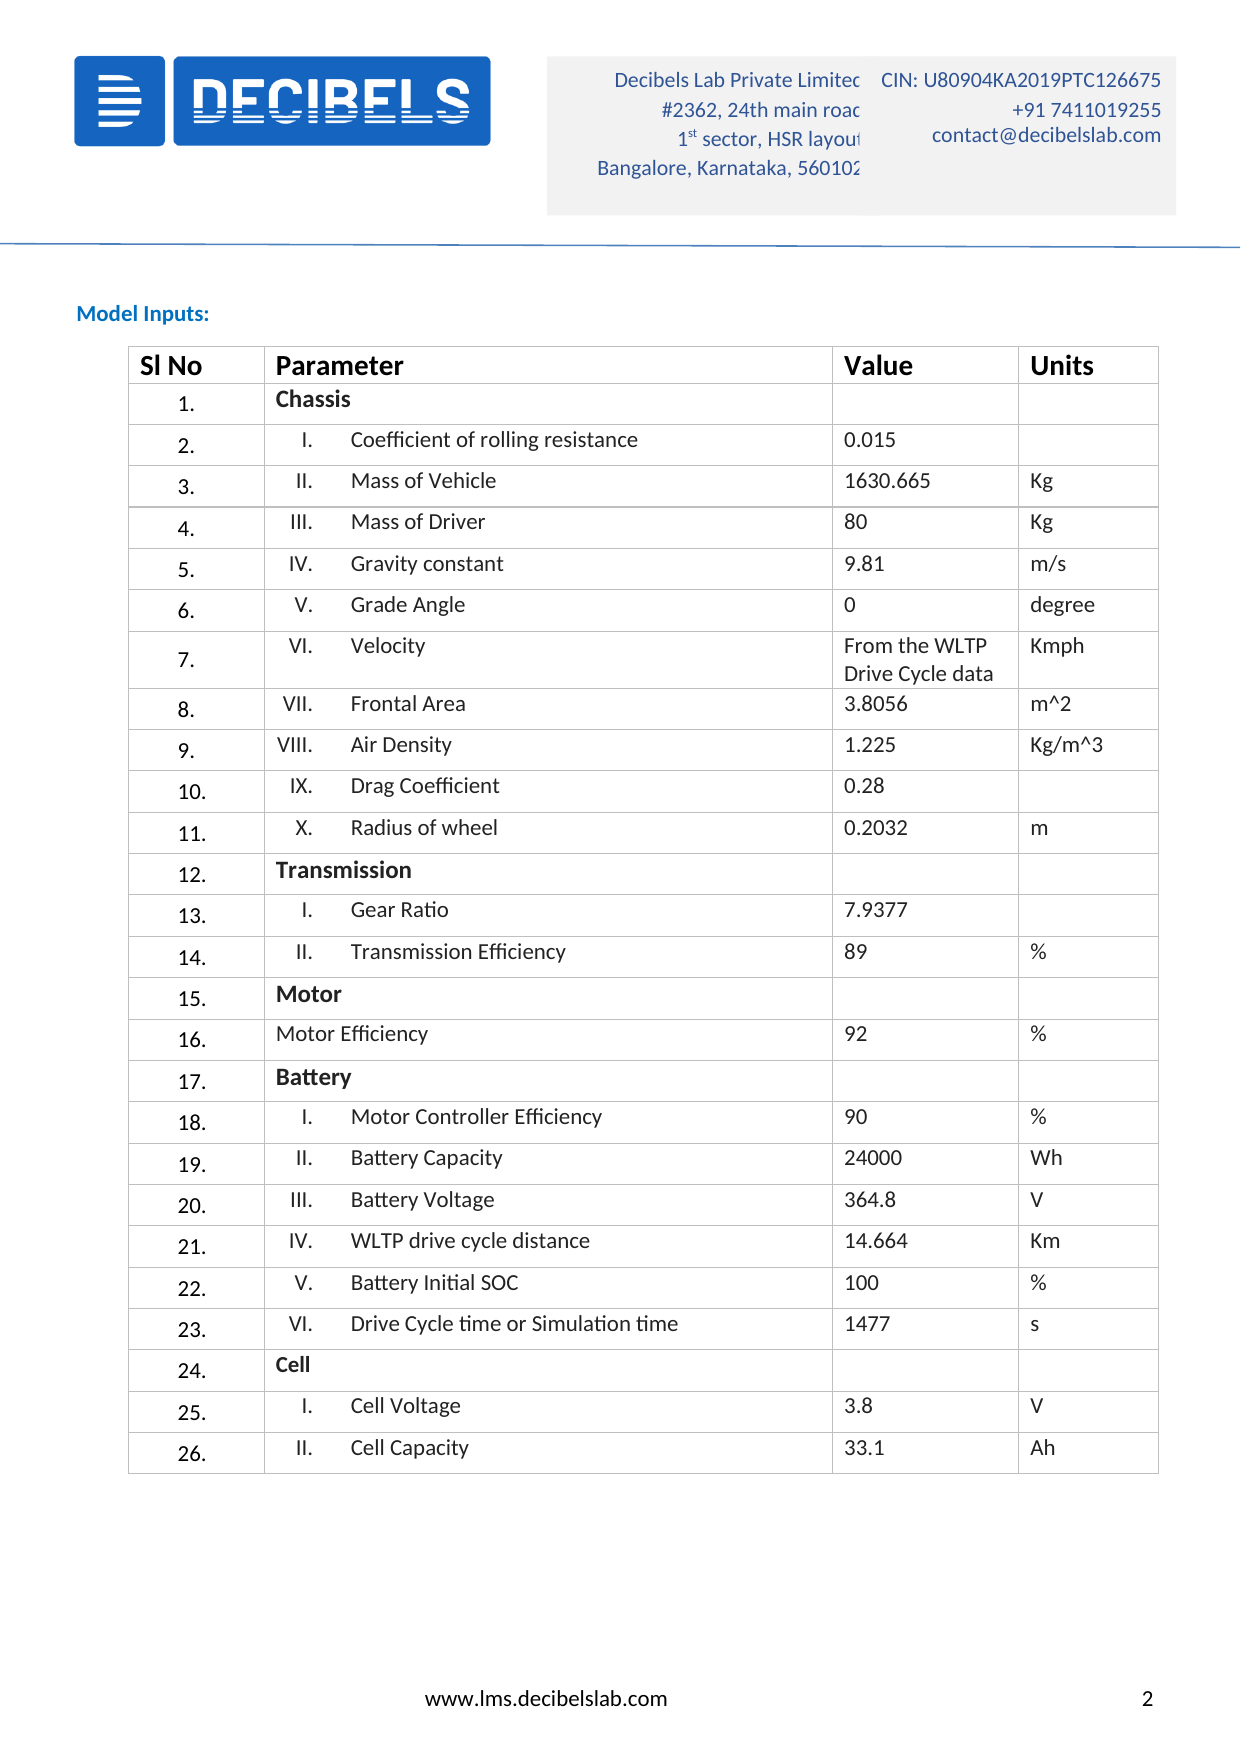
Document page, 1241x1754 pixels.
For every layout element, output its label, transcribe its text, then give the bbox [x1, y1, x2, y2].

table_cell m/s [1019, 549, 1158, 589]
table_cell [1019, 425, 1158, 465]
table_cell Coefficient of rolling resistance [265, 425, 832, 465]
table_cell [129, 1268, 264, 1308]
table_cell [1019, 854, 1158, 894]
table_cell 24000 [833, 1144, 1018, 1184]
table_cell From the WLTP Drive Cycle data [833, 632, 1018, 688]
table_cell Velocity [265, 632, 832, 688]
table_cell [1019, 978, 1158, 1018]
table_cell Air Density [265, 730, 832, 770]
table_cell [129, 508, 264, 548]
table_cell [1019, 1061, 1158, 1101]
table_cell % [1019, 1268, 1158, 1308]
table_cell [1019, 771, 1158, 812]
table_cell [129, 549, 264, 589]
table_cell Kmph [1019, 632, 1158, 688]
table_cell Battery [265, 1061, 832, 1101]
table_cell Battery Initial SOC [265, 1268, 832, 1308]
table_cell Mass of Driver [265, 508, 832, 548]
table_cell [129, 384, 264, 424]
table_cell 0.28 [833, 771, 1018, 812]
table_cell [833, 854, 1018, 894]
table_cell [129, 730, 264, 770]
table_cell Radius of wheel [265, 813, 832, 853]
table_cell 1.225 [833, 730, 1018, 770]
table_cell 90 [833, 1102, 1018, 1142]
table_cell Drive Cycle time or Simulation time [265, 1309, 832, 1349]
table_cell 3.8 [833, 1392, 1018, 1432]
table_cell Drag Coefficient [265, 771, 832, 812]
table_cell Grade Angle [265, 590, 832, 631]
table_cell [129, 1226, 264, 1267]
table_cell [129, 1102, 264, 1142]
table_cell [129, 1020, 264, 1060]
table_cell [833, 978, 1018, 1018]
table_cell m^2 [1019, 689, 1158, 729]
table_cell Motor [265, 978, 832, 1018]
table_cell m [1019, 813, 1158, 853]
table_header Units [1019, 347, 1158, 382]
table_cell Motor Efficiency [265, 1020, 832, 1060]
table_cell % [1019, 1102, 1158, 1142]
table_cell [129, 1144, 264, 1184]
table_cell Mass of Vehicle [265, 466, 832, 506]
table_cell 0 [833, 590, 1018, 631]
table_cell [129, 1433, 264, 1473]
table_cell 1630.665 [833, 466, 1018, 506]
table_cell V [1019, 1392, 1158, 1432]
table_cell Kg/m^3 [1019, 730, 1158, 770]
table_cell [129, 1350, 264, 1391]
table_cell 14.664 [833, 1226, 1018, 1267]
table_cell [1019, 895, 1158, 936]
table_cell 364.8 [833, 1185, 1018, 1225]
table_cell s [1019, 1309, 1158, 1349]
table_cell [129, 1309, 264, 1349]
table_header Value [833, 347, 1018, 382]
table_cell Battery Capacity [265, 1144, 832, 1184]
table_cell [129, 590, 264, 631]
table_cell [129, 895, 264, 936]
table_cell % [1019, 1020, 1158, 1060]
table_cell [129, 854, 264, 894]
table_cell [129, 813, 264, 853]
table_cell Kg [1019, 466, 1158, 506]
table_cell Ah [1019, 1433, 1158, 1473]
text Model Inputs: [76, 299, 1172, 327]
table_cell [129, 1061, 264, 1101]
table_cell 0.2032 [833, 813, 1018, 853]
table_cell [129, 466, 264, 506]
table_cell 33.1 [833, 1433, 1018, 1473]
table_cell Frontal Area [265, 689, 832, 729]
table_cell 3.8056 [833, 689, 1018, 729]
table_cell Cell Capacity [265, 1433, 832, 1473]
table_cell 80 [833, 508, 1018, 548]
table_cell Cell [265, 1350, 832, 1391]
table_cell [129, 1392, 264, 1432]
table_cell Gravity constant [265, 549, 832, 589]
table_cell [129, 632, 264, 688]
table_cell V [1019, 1185, 1158, 1225]
table_cell 1477 [833, 1309, 1018, 1349]
table_cell Wh [1019, 1144, 1158, 1184]
table_cell Cell Voltage [265, 1392, 832, 1432]
table_cell [129, 689, 264, 729]
table_cell [129, 1185, 264, 1225]
table_cell 100 [833, 1268, 1018, 1308]
picture [68, 27, 498, 170]
table_cell Motor Controller Efficiency [265, 1102, 832, 1142]
table_cell degree [1019, 590, 1158, 631]
table_cell 92 [833, 1020, 1018, 1060]
table_cell [129, 425, 264, 465]
table_cell [833, 384, 1018, 424]
table_cell Transmission Efficiency [265, 937, 832, 977]
table_cell % [1019, 937, 1158, 977]
table_cell Gear Ratio [265, 895, 832, 936]
table_cell 0.015 [833, 425, 1018, 465]
table_cell WLTP drive cycle distance [265, 1226, 832, 1267]
table_cell [129, 937, 264, 977]
table_cell Chassis [265, 384, 832, 424]
table_cell [129, 978, 264, 1018]
table_header Sl No [129, 347, 264, 382]
table_cell Km [1019, 1226, 1158, 1267]
table_cell [833, 1061, 1018, 1101]
table_cell 89 [833, 937, 1018, 977]
table_cell [129, 771, 264, 812]
table_cell [1019, 1350, 1158, 1391]
table_cell [833, 1350, 1018, 1391]
table_header Parameter [265, 347, 832, 382]
table_cell 7.9377 [833, 895, 1018, 936]
table_cell Kg [1019, 508, 1158, 548]
table_cell [1019, 384, 1158, 424]
table_cell 9.81 [833, 549, 1018, 589]
table_cell Battery Voltage [265, 1185, 832, 1225]
table_cell Transmission [265, 854, 832, 894]
